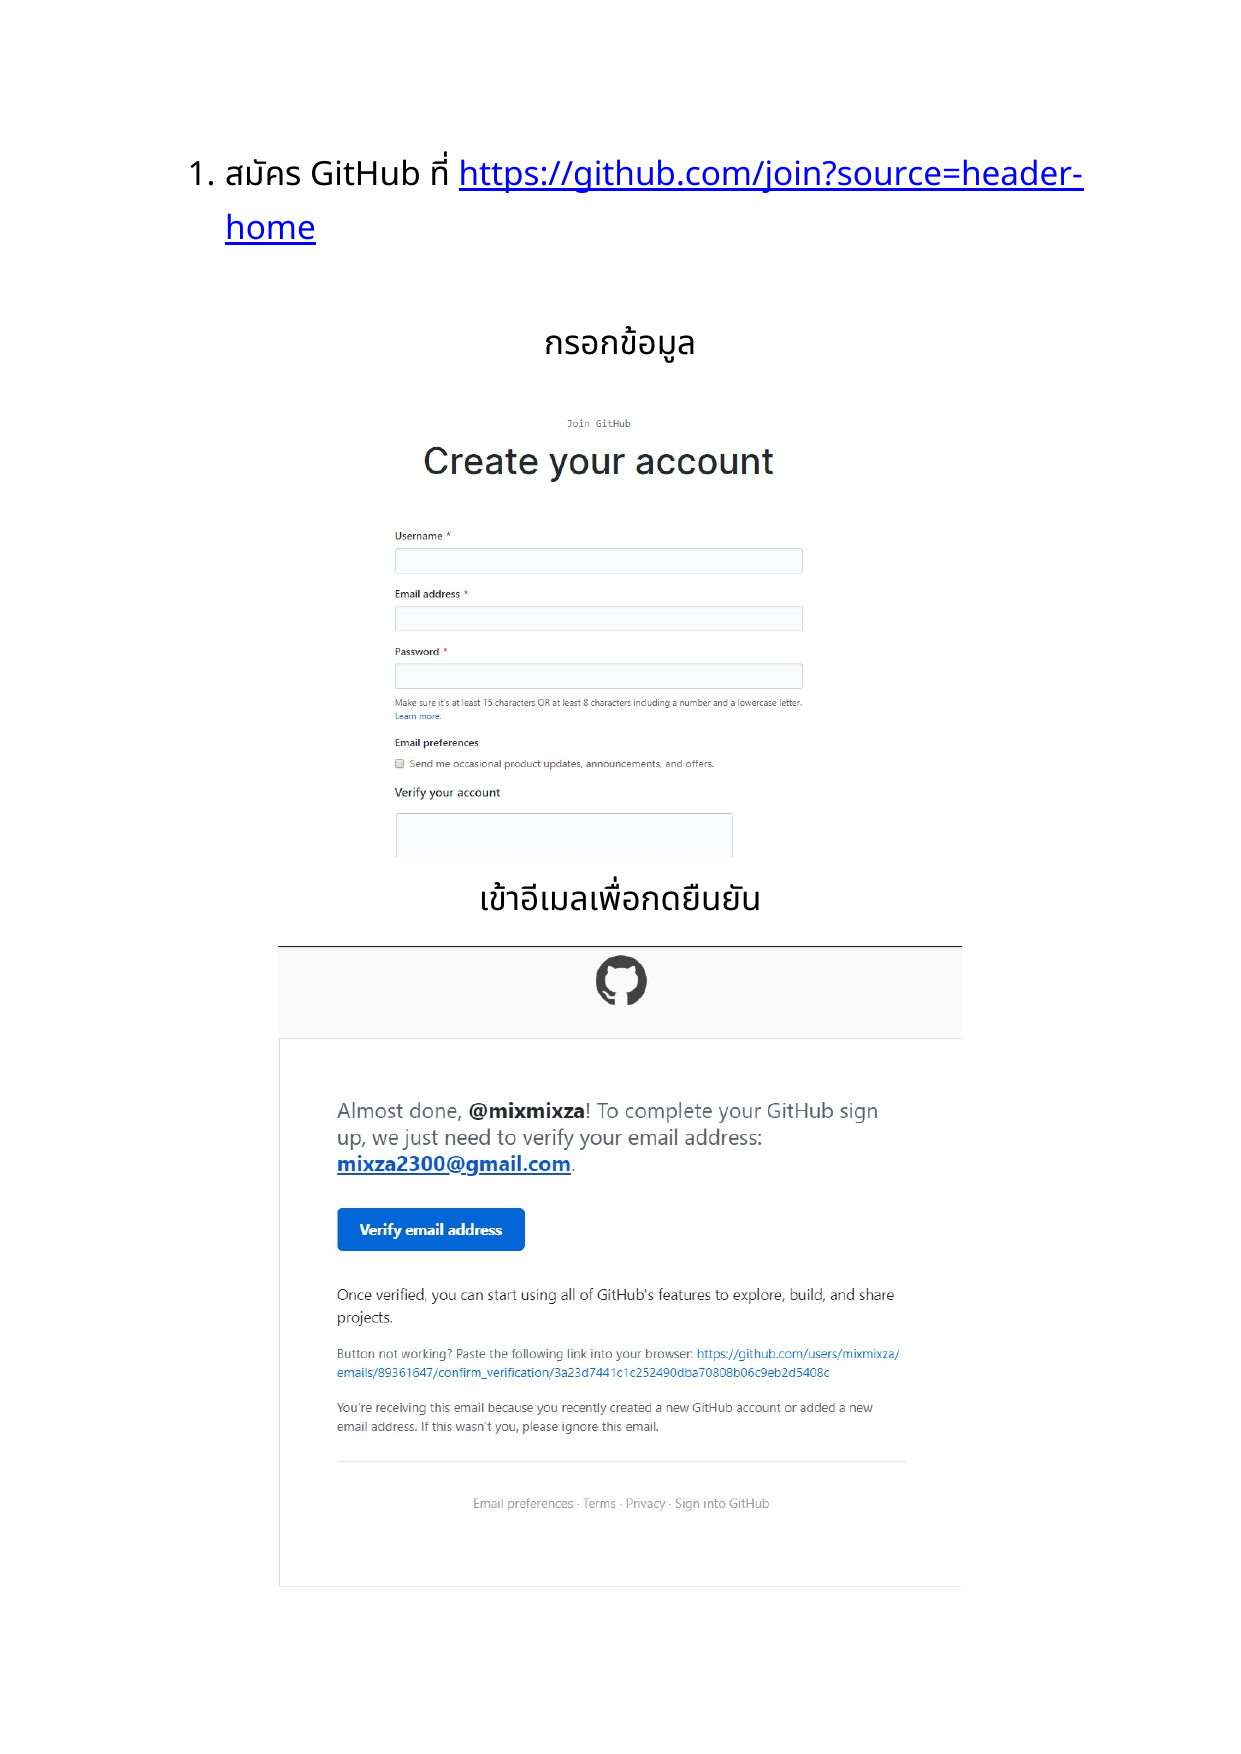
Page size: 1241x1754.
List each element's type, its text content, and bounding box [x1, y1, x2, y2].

text กรอกข้อมูล [150, 319, 1090, 369]
text เข้าอีเมลเพื่อกดยืนยัน [150, 875, 1090, 926]
picture [278, 946, 963, 1587]
picture [274, 389, 967, 857]
list สมัคร GitHub ที่ https://github.com/join?source=header-home [187, 150, 1090, 249]
